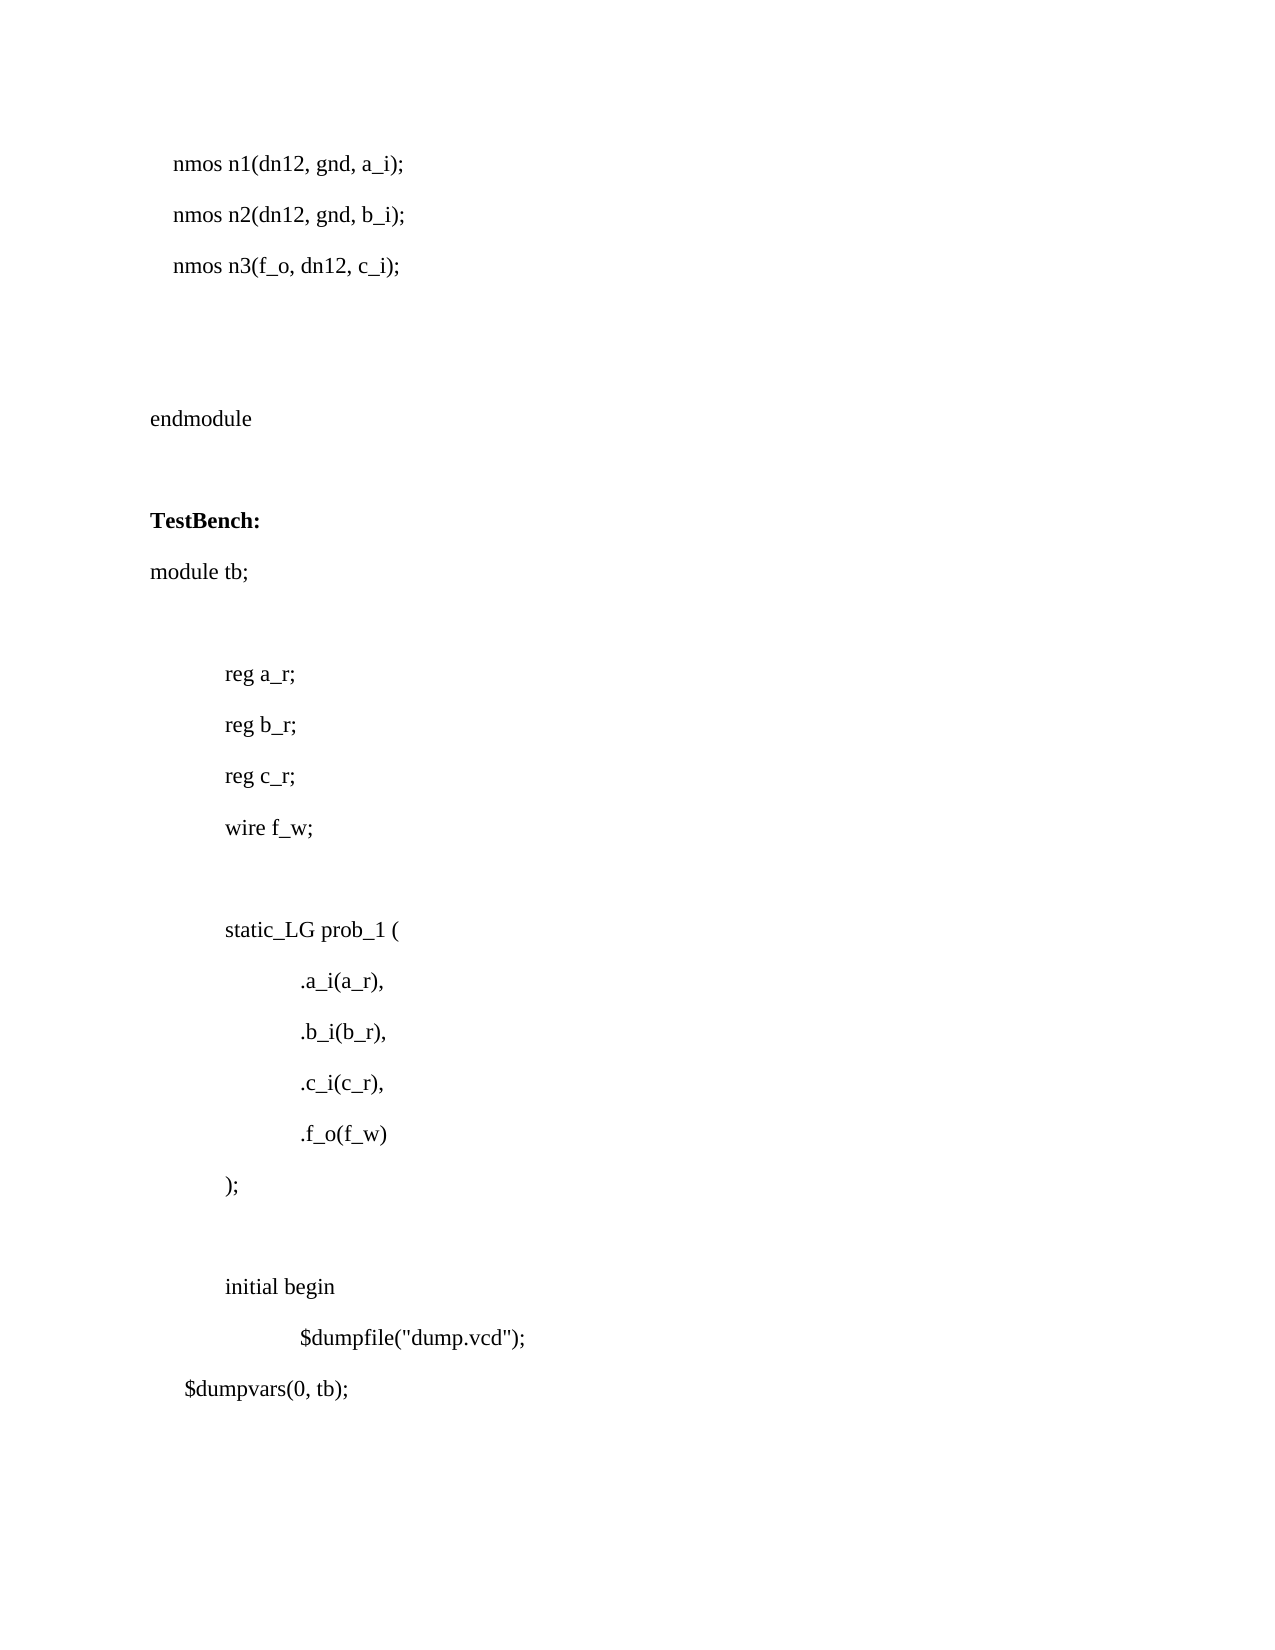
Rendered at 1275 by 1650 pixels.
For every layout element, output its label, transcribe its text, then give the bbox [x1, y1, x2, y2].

text reg c_r; [150, 762, 1125, 789]
text nmos n2(dn12, gnd, b_i); [150, 201, 1125, 227]
text nmos n3(f_o, dn12, c_i); [150, 252, 1125, 278]
text wire f_w; [150, 813, 1125, 840]
text $dumpfile("dump.vcd"); [150, 1324, 1125, 1350]
text nmos n1(dn12, gnd, a_i); [150, 150, 1125, 176]
text $dumpvars(0, tb); [150, 1375, 1125, 1401]
text ); [150, 1171, 1125, 1197]
text module tb; [150, 558, 1125, 585]
text .b_i(b_r), [150, 1018, 1125, 1044]
text initial begin [150, 1273, 1125, 1299]
text .f_o(f_w) [150, 1120, 1125, 1146]
text endmodule [150, 405, 1125, 432]
text reg b_r; [150, 711, 1125, 738]
text TestBench: [150, 507, 1125, 534]
text reg a_r; [150, 660, 1125, 687]
text static_LG prob_1 ( [150, 916, 1125, 942]
text .a_i(a_r), [150, 967, 1125, 993]
text .c_i(c_r), [150, 1069, 1125, 1095]
